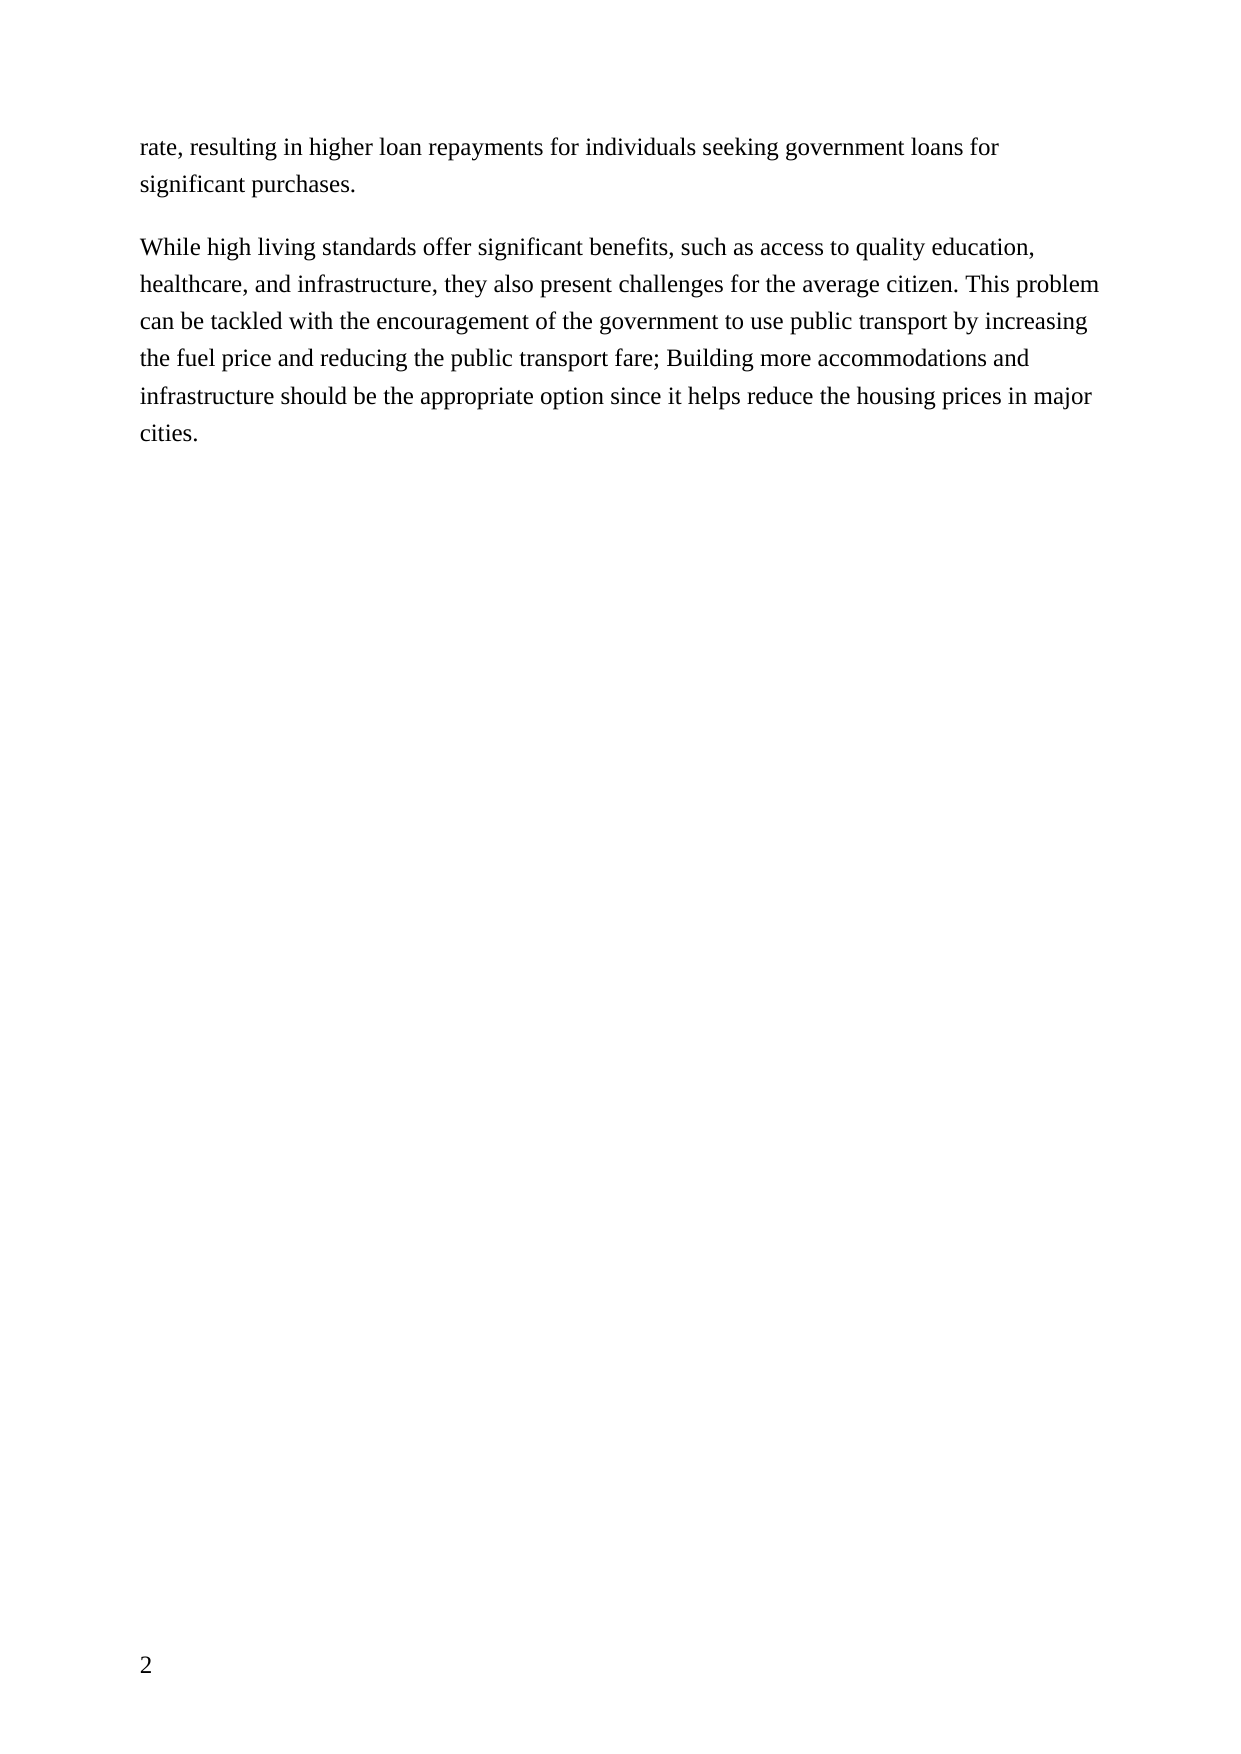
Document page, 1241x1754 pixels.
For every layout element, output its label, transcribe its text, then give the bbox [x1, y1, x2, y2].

text While high living standards offer significant benefits, such as access to quality education, healthcare, and infrastructure, they also present challenges for the average citizen. This problem can be tackled with the encouragement of the government to use public transport by increasing the fuel price and reducing the public transport fare; Building more accommodations and infrastructure should be the appropriate option since it helps reduce the housing prices in major cities. [139, 232, 1101, 447]
